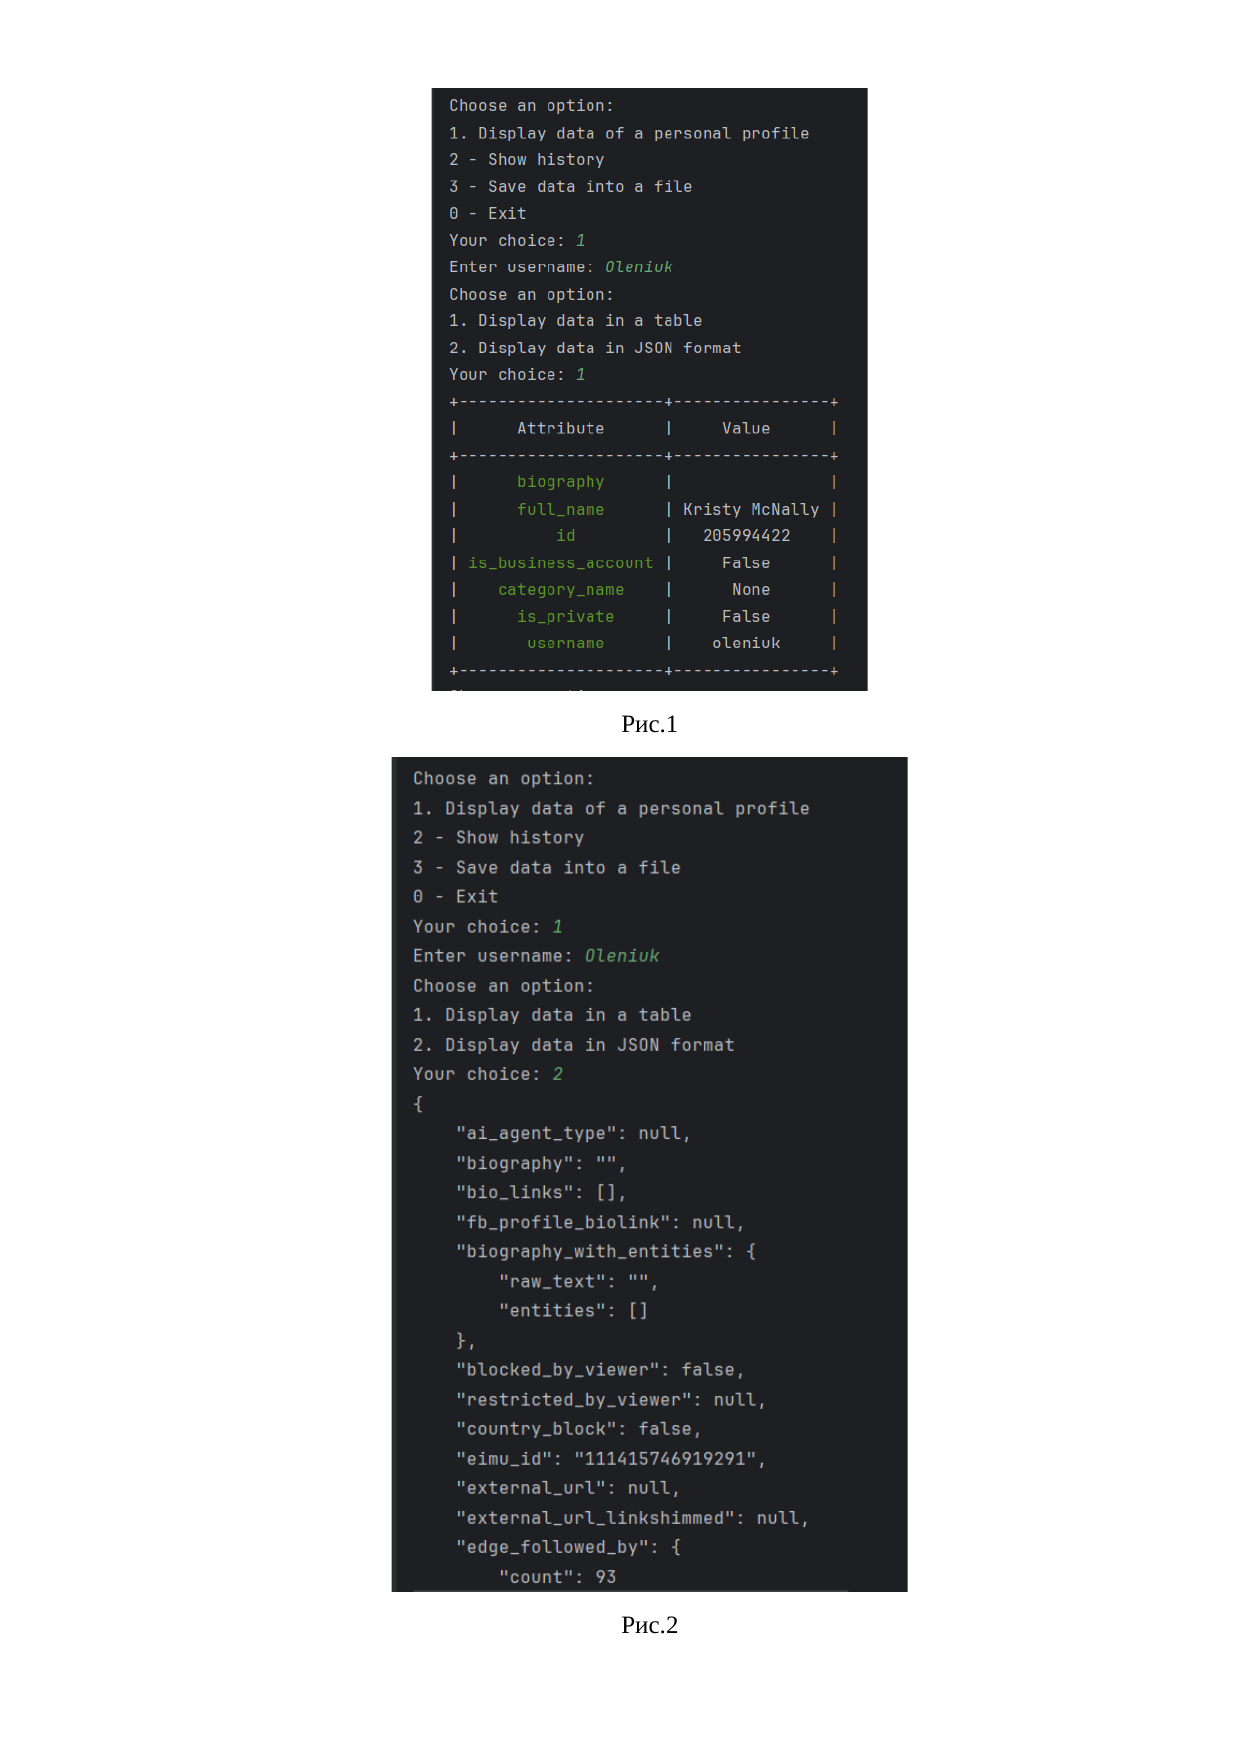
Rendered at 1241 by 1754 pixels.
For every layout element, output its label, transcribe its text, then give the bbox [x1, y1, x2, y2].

picture [431, 88, 868, 691]
text Рис.2 [148, 1611, 1152, 1639]
picture [391, 757, 908, 1592]
text Рис.1 [148, 709, 1152, 738]
